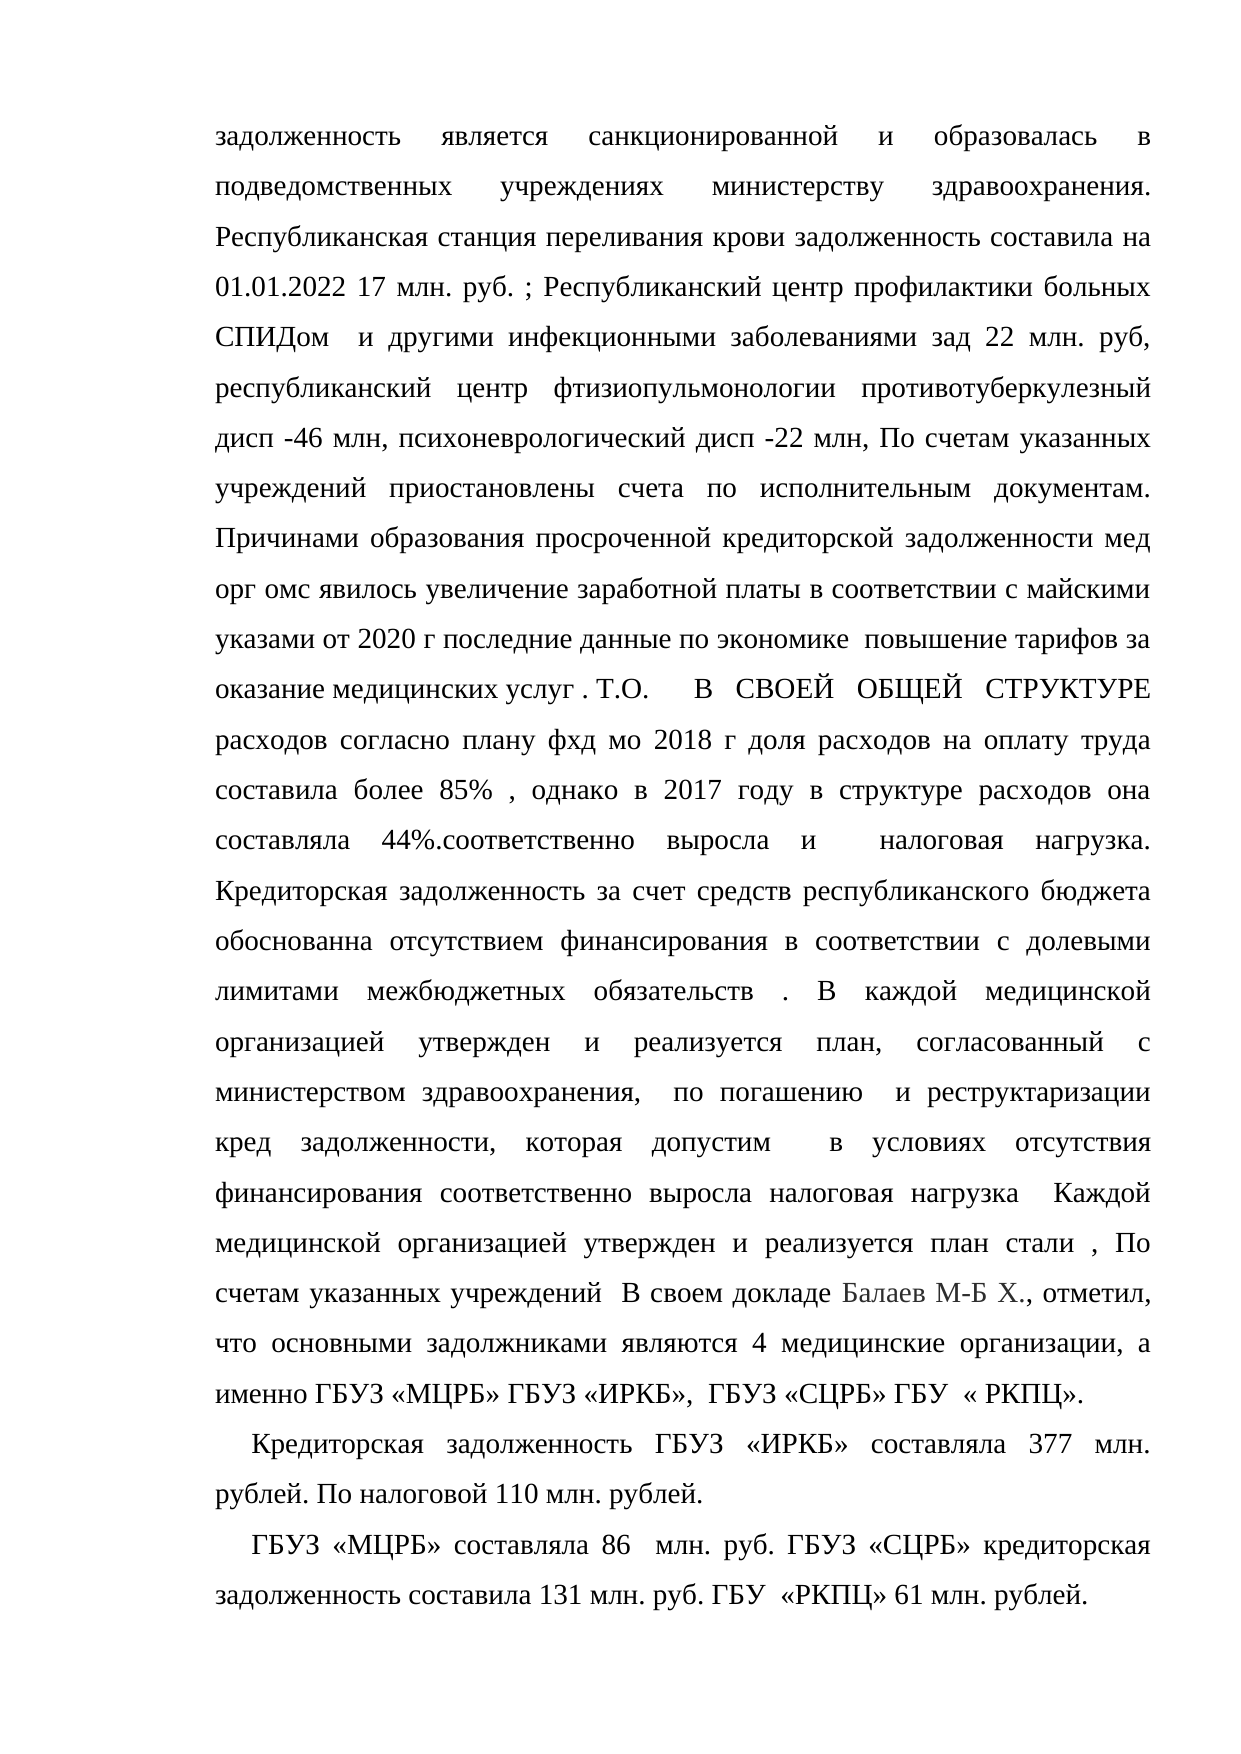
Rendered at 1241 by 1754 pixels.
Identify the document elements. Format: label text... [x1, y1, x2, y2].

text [215, 118, 1152, 1409]
text ГБУЗ «МЦРБ» составляла 86 млн. руб. ГБУЗ «СЦРБ» кредиторская задолженность составила 131 млн. руб. ГБУ «РКПЦ» 61 млн. рублей. [215, 1527, 1152, 1611]
text Кредиторская задолженность ГБУЗ «ИРКБ» составляла 377 млн. рублей. По налоговой 110 млн. рублей. [215, 1426, 1152, 1510]
